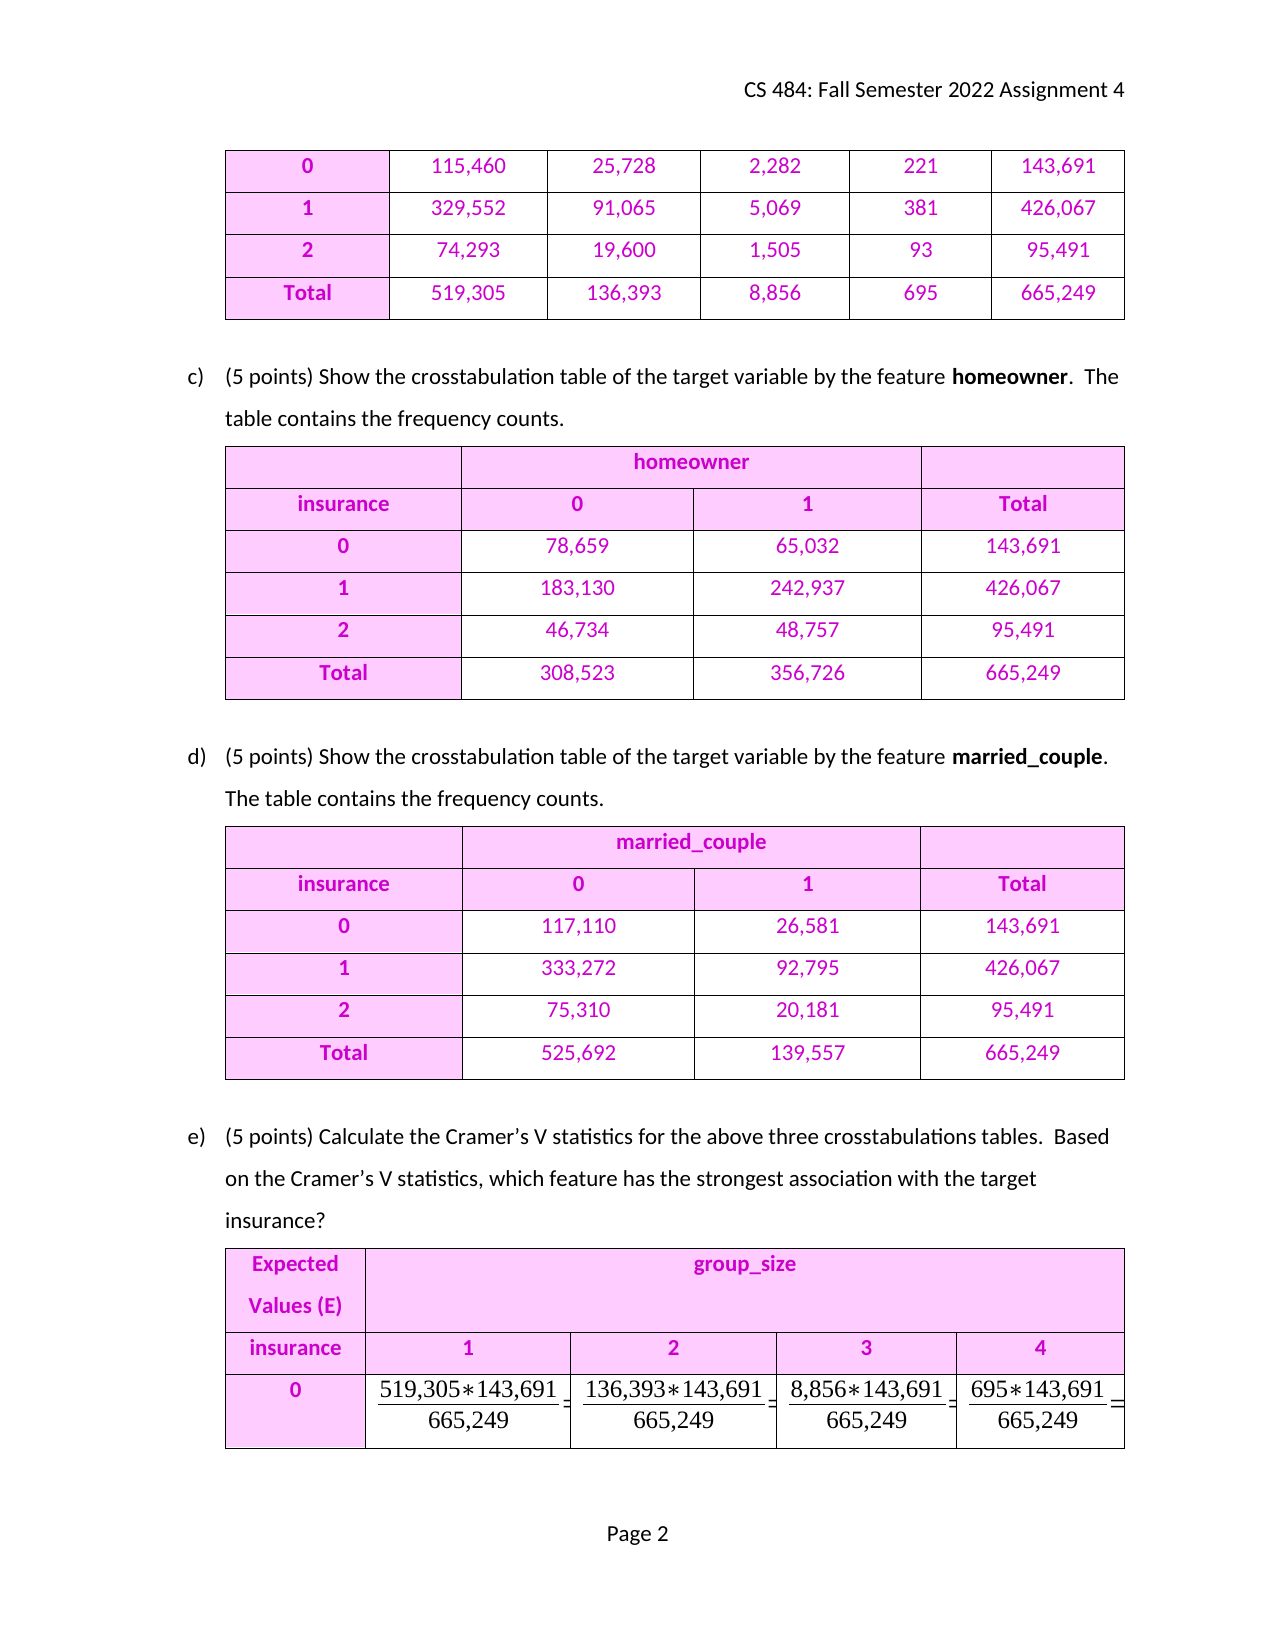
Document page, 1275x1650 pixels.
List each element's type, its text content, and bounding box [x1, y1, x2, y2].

table_cell 143,691 [922, 531, 1124, 572]
table_header married_couple [463, 827, 920, 868]
table_cell 1 [694, 489, 921, 530]
table_cell 74,293 [390, 235, 547, 277]
table_cell 1,505 [701, 235, 849, 277]
table_cell 665,249 [921, 1038, 1124, 1079]
table_cell 3 [777, 1333, 956, 1374]
table_cell 2 [226, 616, 461, 657]
table_cell [571, 1375, 776, 1447]
table_cell 75,310 [463, 996, 694, 1037]
table_cell 91,065 [548, 193, 700, 234]
table_cell 242,937 [694, 573, 921, 614]
list (5 points) Calculate the Cramer’s V statistics for the above three crosstabulations tables. Based on the Cramer’s V statistics, which feature has the strongest association with the target insurance? [187, 1122, 1125, 1234]
table_cell 139,557 [695, 1038, 920, 1079]
table_cell 78,659 [462, 531, 693, 572]
table_header [921, 827, 1124, 868]
table_cell 95,491 [992, 235, 1124, 277]
table_cell 525,692 [463, 1038, 694, 1079]
table_header homeowner [462, 447, 921, 488]
table_cell 426,067 [922, 573, 1124, 614]
table_cell 115,460 [390, 151, 547, 192]
table_cell insurance [226, 1333, 365, 1374]
table_cell Total [226, 658, 461, 699]
table_cell 665,249 [992, 278, 1124, 319]
table_cell [366, 1375, 570, 1447]
table_cell Total [226, 1038, 462, 1079]
table_cell [957, 1375, 1124, 1447]
list (5 points) Show the crosstabulation table of the target variable by the feature married_couple. The table contains the frequency counts. [187, 742, 1125, 812]
table_cell 329,552 [390, 193, 547, 234]
table_cell 1 [226, 573, 461, 614]
table_cell 117,110 [463, 911, 694, 952]
table_cell 0 [226, 531, 461, 572]
table_cell Total [922, 489, 1124, 530]
table_cell 0 [226, 911, 462, 952]
table_cell insurance [226, 869, 462, 910]
table_cell 48,757 [694, 616, 921, 657]
table_cell 695 [850, 278, 991, 319]
table_header Expected Values (E) [226, 1249, 365, 1332]
list (5 points) Show the crosstabulation table of the target variable by the feature homeowner. The table contains the frequency counts. [187, 362, 1125, 432]
table_cell 4 [957, 1333, 1124, 1374]
table_cell 95,491 [922, 616, 1124, 657]
table_cell Total [226, 278, 389, 319]
table_cell 95,491 [921, 996, 1124, 1037]
table_cell 0 [462, 489, 693, 530]
table_cell 308,523 [462, 658, 693, 699]
table_cell Total [921, 869, 1124, 910]
table_cell 1 [695, 869, 920, 910]
table_cell 65,032 [694, 531, 921, 572]
table_cell 92,795 [695, 954, 920, 994]
table_cell 8,856 [701, 278, 849, 319]
table_header [226, 827, 462, 868]
table_cell 5,069 [701, 193, 849, 234]
table_cell 2 [226, 235, 389, 277]
table_cell 46,734 [462, 616, 693, 657]
table_header [922, 447, 1124, 488]
table_cell 136,393 [548, 278, 700, 319]
table_cell 1 [226, 954, 462, 994]
table_cell 0 [226, 1375, 365, 1447]
table_cell 0 [463, 869, 694, 910]
table_cell 2,282 [701, 151, 849, 192]
table_cell 1 [366, 1333, 570, 1374]
table_cell 183,130 [462, 573, 693, 614]
table_cell 333,272 [463, 954, 694, 994]
table_cell 2 [226, 996, 462, 1037]
table_cell 2 [571, 1333, 776, 1374]
table_cell 26,581 [695, 911, 920, 952]
table_cell 143,691 [921, 911, 1124, 952]
table_cell insurance [226, 489, 461, 530]
table_cell 19,600 [548, 235, 700, 277]
table_cell 93 [850, 235, 991, 277]
table_header group_size [366, 1249, 1124, 1332]
table_cell 143,691 [992, 151, 1124, 192]
table_cell 20,181 [695, 996, 920, 1037]
table_cell [777, 1375, 956, 1447]
table_cell 1 [226, 193, 389, 234]
table_cell 0 [226, 151, 389, 192]
table_cell 221 [850, 151, 991, 192]
table_cell 665,249 [922, 658, 1124, 699]
table_cell 519,305 [390, 278, 547, 319]
table_cell 25,728 [548, 151, 700, 192]
table_cell 381 [850, 193, 991, 234]
table_cell 426,067 [921, 954, 1124, 994]
table_header [226, 447, 461, 488]
table_cell 356,726 [694, 658, 921, 699]
table_cell 426,067 [992, 193, 1124, 234]
